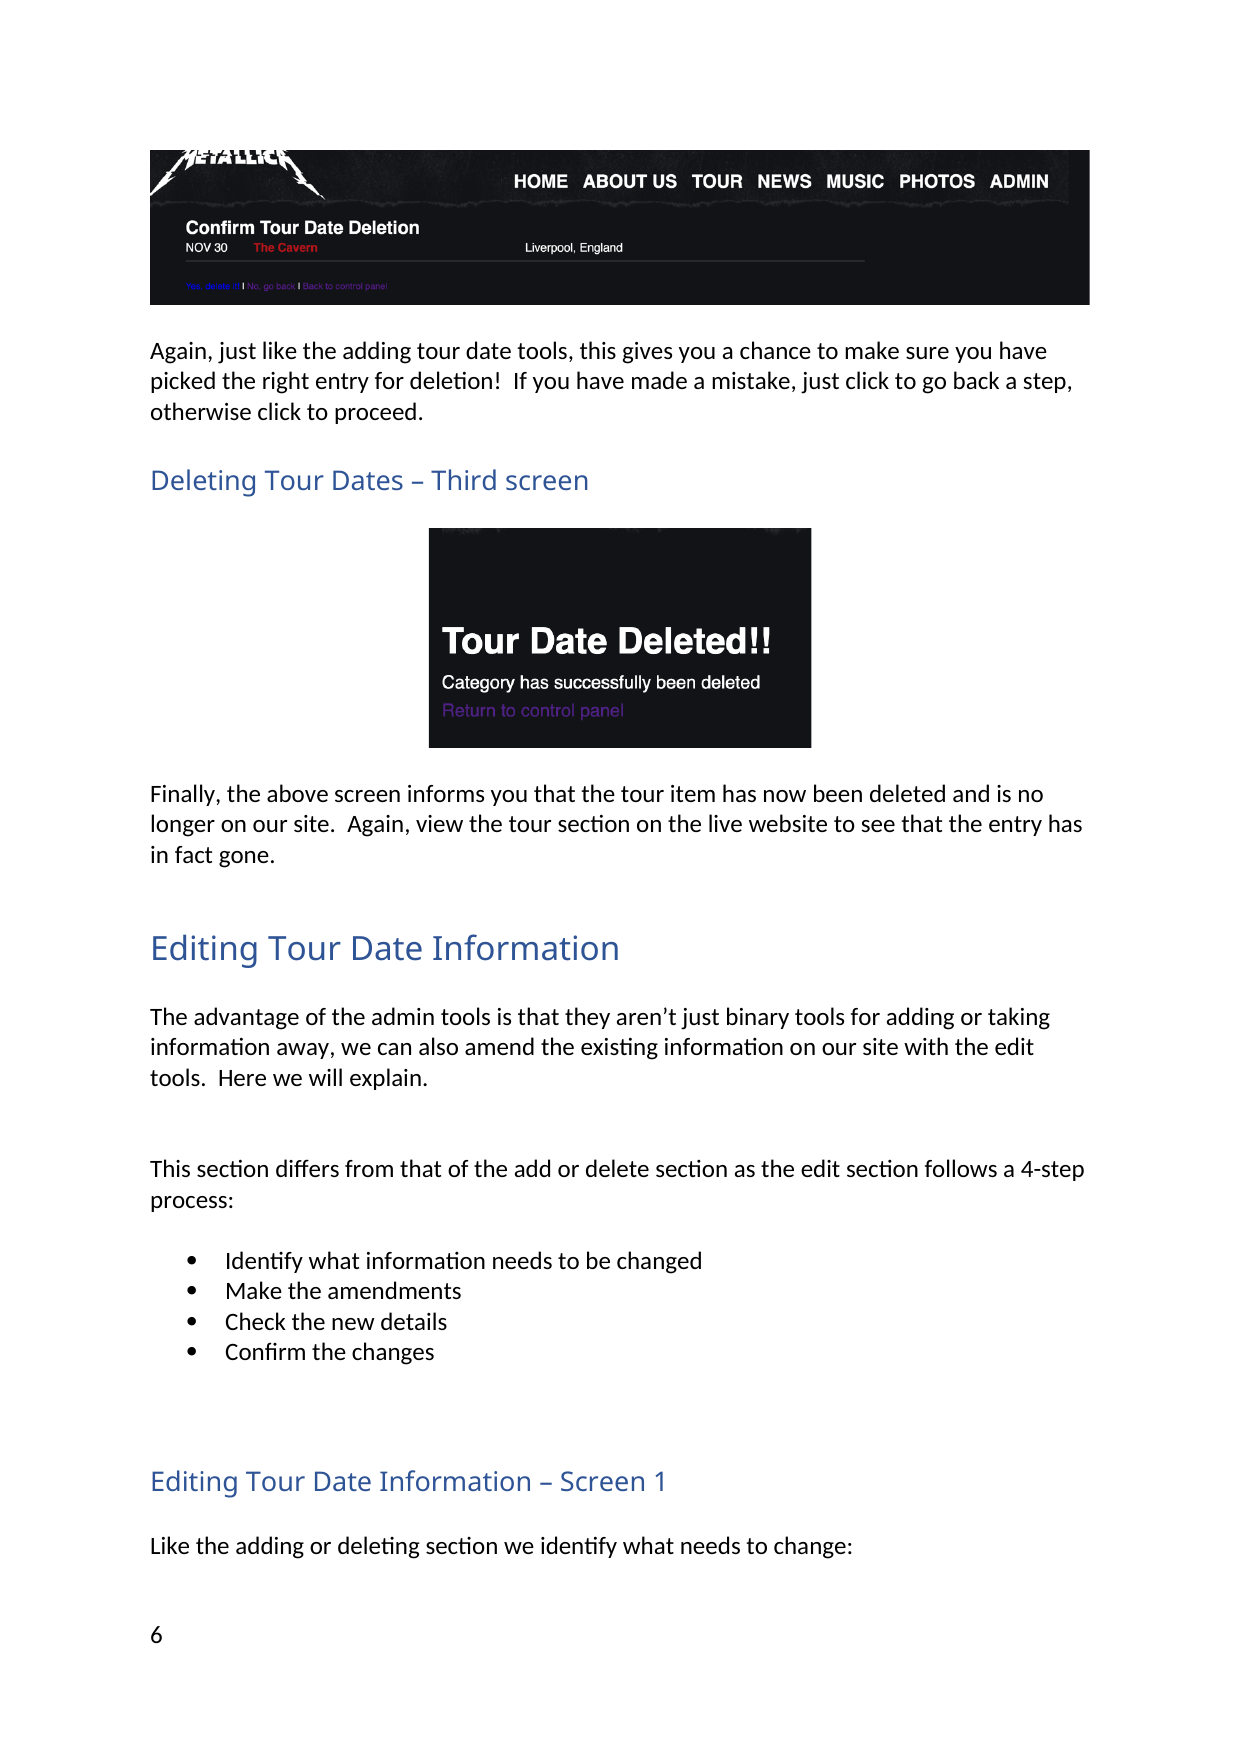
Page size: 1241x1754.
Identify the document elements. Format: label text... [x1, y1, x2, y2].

subtitle Deleting Tour Dates – Third screen [150, 461, 1090, 498]
list Check the new details [187, 1306, 1090, 1337]
text Like the adding or deleting section we identify what needs to change: [150, 1530, 1090, 1561]
list Confirm the changes [187, 1337, 1090, 1367]
subtitle Editing Tour Date Information – Screen 1 [150, 1463, 1090, 1500]
text Finally, the above screen informs you that the tour item has now been deleted and is no longer on our site. Again, view the tour section on the live website to see that the entry has in fact gone. [150, 778, 1090, 869]
text The advantage of the admin tools is that they aren’t just binary tools for adding or taking information away, we can also amend the existing information on our site with the edit tools. Here we will explain. [150, 1001, 1090, 1092]
picture [428, 528, 812, 748]
subtitle Editing Tour Date Information [150, 925, 1090, 970]
list Make the amendments [187, 1276, 1090, 1306]
list Identify what information needs to be changed [187, 1245, 1090, 1276]
text This section differs from that of the add or delete section as the edit section follows a 4-step process: [150, 1153, 1090, 1214]
picture [150, 150, 1090, 305]
text Again, just like the adding tour date tools, this gives you a chance to make sure you have picked the right entry for deletion! If you have made a mistake, just click to go back a step, otherwise click to proceed. [150, 335, 1090, 427]
